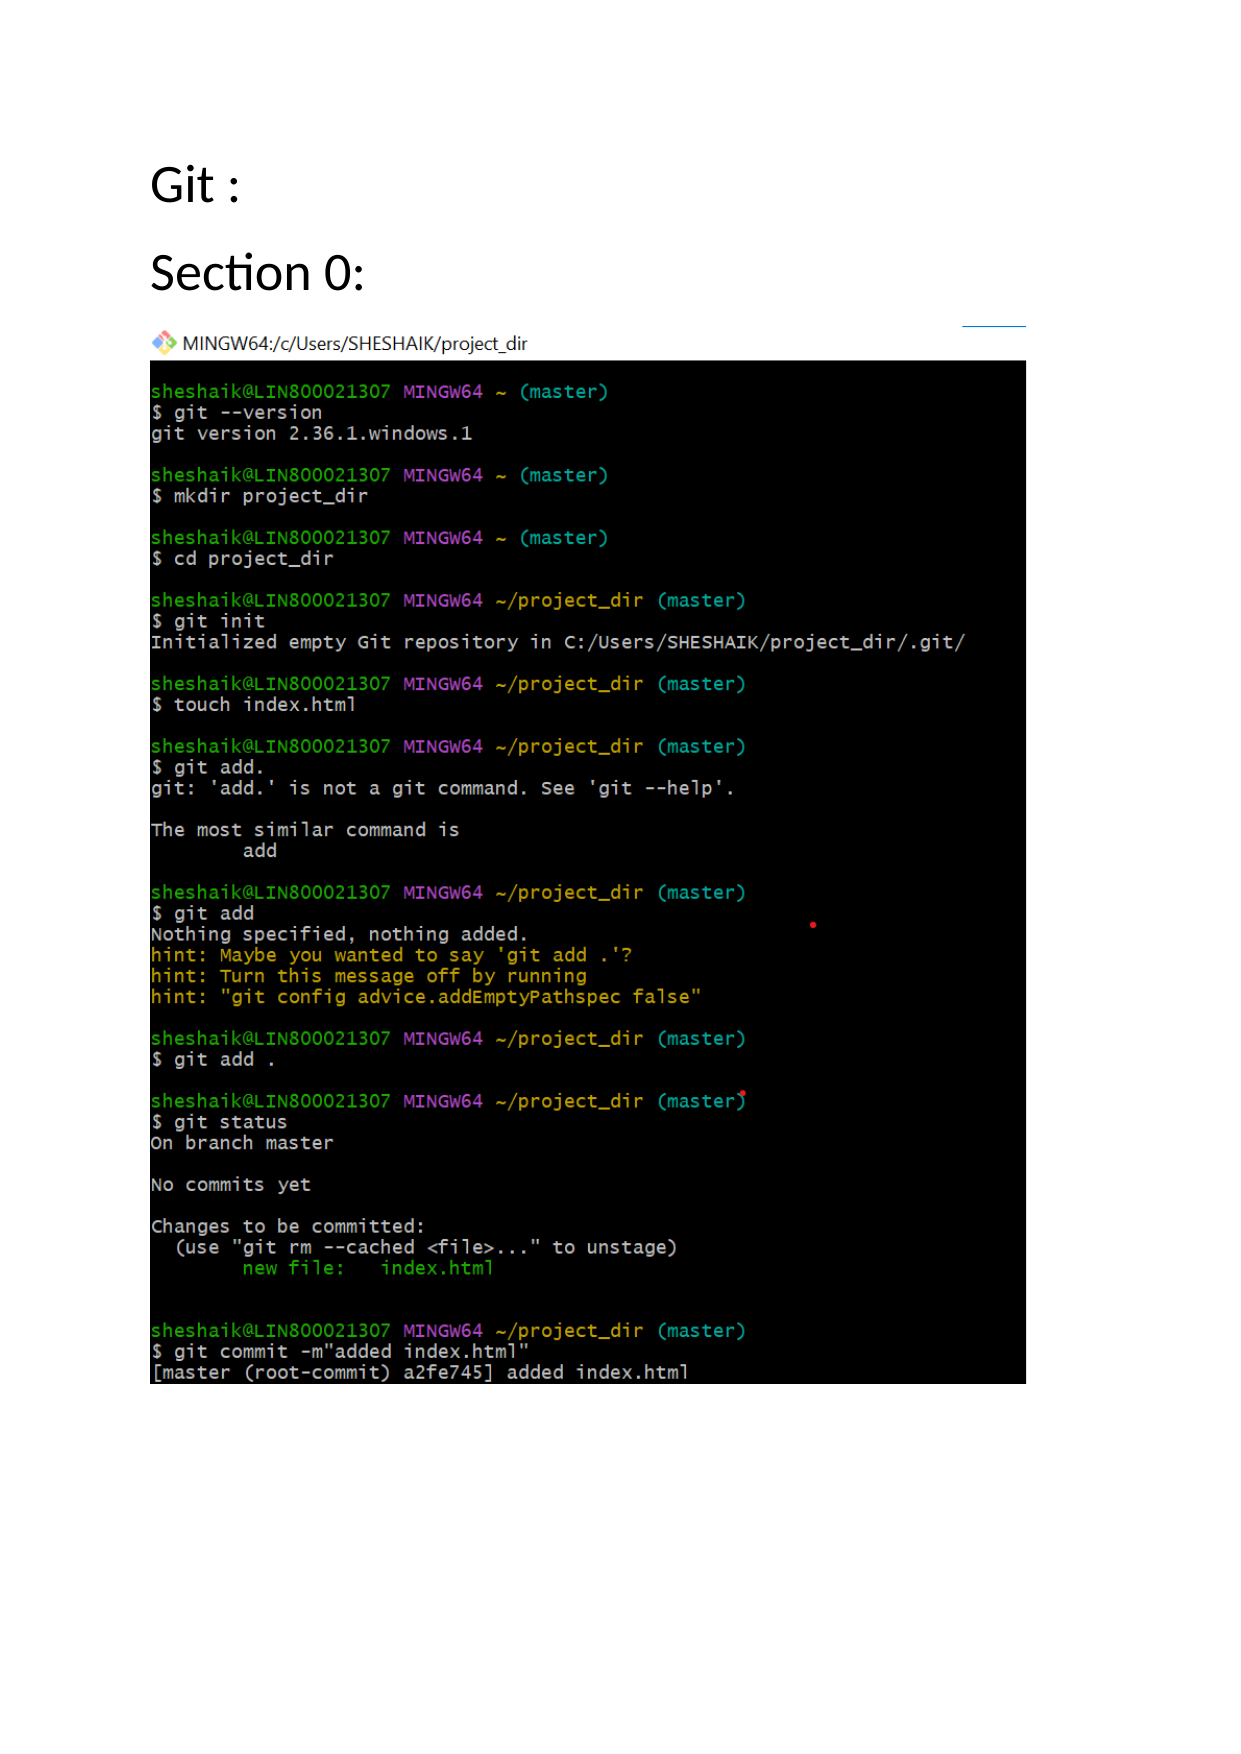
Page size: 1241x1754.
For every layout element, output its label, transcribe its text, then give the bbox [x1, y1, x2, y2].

text Git : [150, 150, 1090, 216]
text Section 0: [150, 238, 1090, 304]
picture [150, 326, 1027, 1384]
